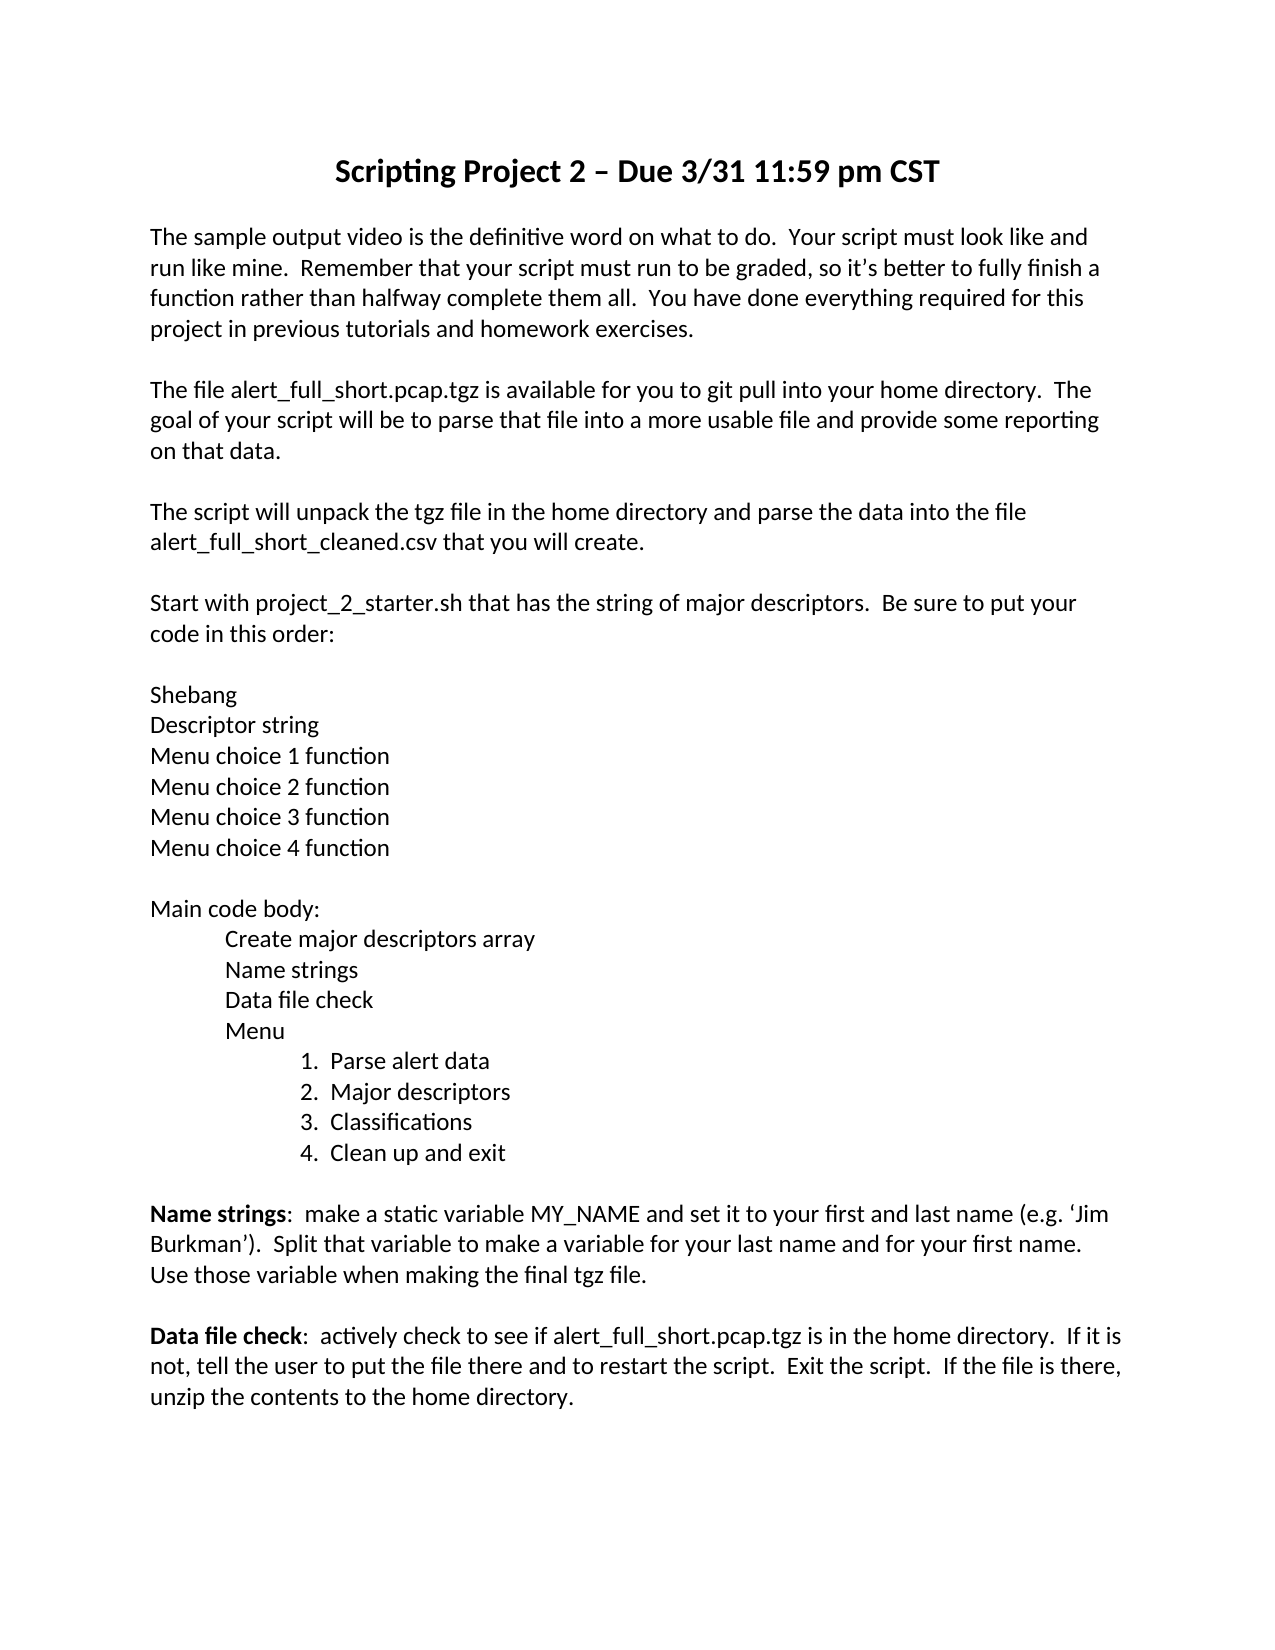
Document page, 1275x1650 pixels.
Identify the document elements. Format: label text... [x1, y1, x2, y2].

text 2. Major descriptors [225, 1076, 1125, 1106]
text 1. Parse alert data [150, 1045, 1125, 1076]
text Create major descriptors array [150, 923, 1125, 954]
text Menu choice 2 function [150, 771, 1125, 801]
text 4. Clean up and exit [225, 1137, 1125, 1167]
text Start with project_2_starter.sh that has the string of major descriptors. Be sure to put your code in this order: [150, 587, 1125, 648]
text The sample output video is the definitive word on what to do. Your script must look like and run like mine. Remember that your script must run to be graded, so it’s better to fully finish a function rather than halfway complete them all. You have done everything required for this project in previous tutorials and homework exercises. [150, 221, 1125, 343]
text The file alert_full_short.pcap.tgz is available for you to git pull into your home directory. The goal of your script will be to parse that file into a more usable file and provide some reporting on that data. [150, 374, 1125, 465]
text 3. Classifications [225, 1106, 1125, 1137]
text Main code body: [150, 893, 1125, 923]
text Menu choice 4 function [150, 832, 1125, 862]
text Data file check [150, 984, 1125, 1015]
text Menu choice 3 function [150, 801, 1125, 832]
text The script will unpack the tgz file in the home directory and parse the data into the file alert_full_short_cleaned.csv that you will create. [150, 496, 1125, 557]
text Shebang [150, 679, 1125, 709]
text Name strings: make a static variable MY_NAME and set it to your first and last name (e.g. ‘Jim Burkman’). Split that variable to make a variable for your last name and for your first name. Use those variable when making the final tgz file. [150, 1198, 1125, 1289]
text Name strings [150, 954, 1125, 984]
text Descriptor string [150, 709, 1125, 740]
text Menu [150, 1015, 1125, 1045]
text Menu choice 1 function [150, 740, 1125, 771]
text Scripting Project 2 – Due 3/31 11:59 pm CST [150, 150, 1125, 191]
text Data file check: actively check to see if alert_full_short.pcap.tgz is in the home directory. If it is not, tell the user to put the file there and to restart the script. Exit the script. If the file is there, unzip the contents to the home directory. [150, 1320, 1125, 1412]
